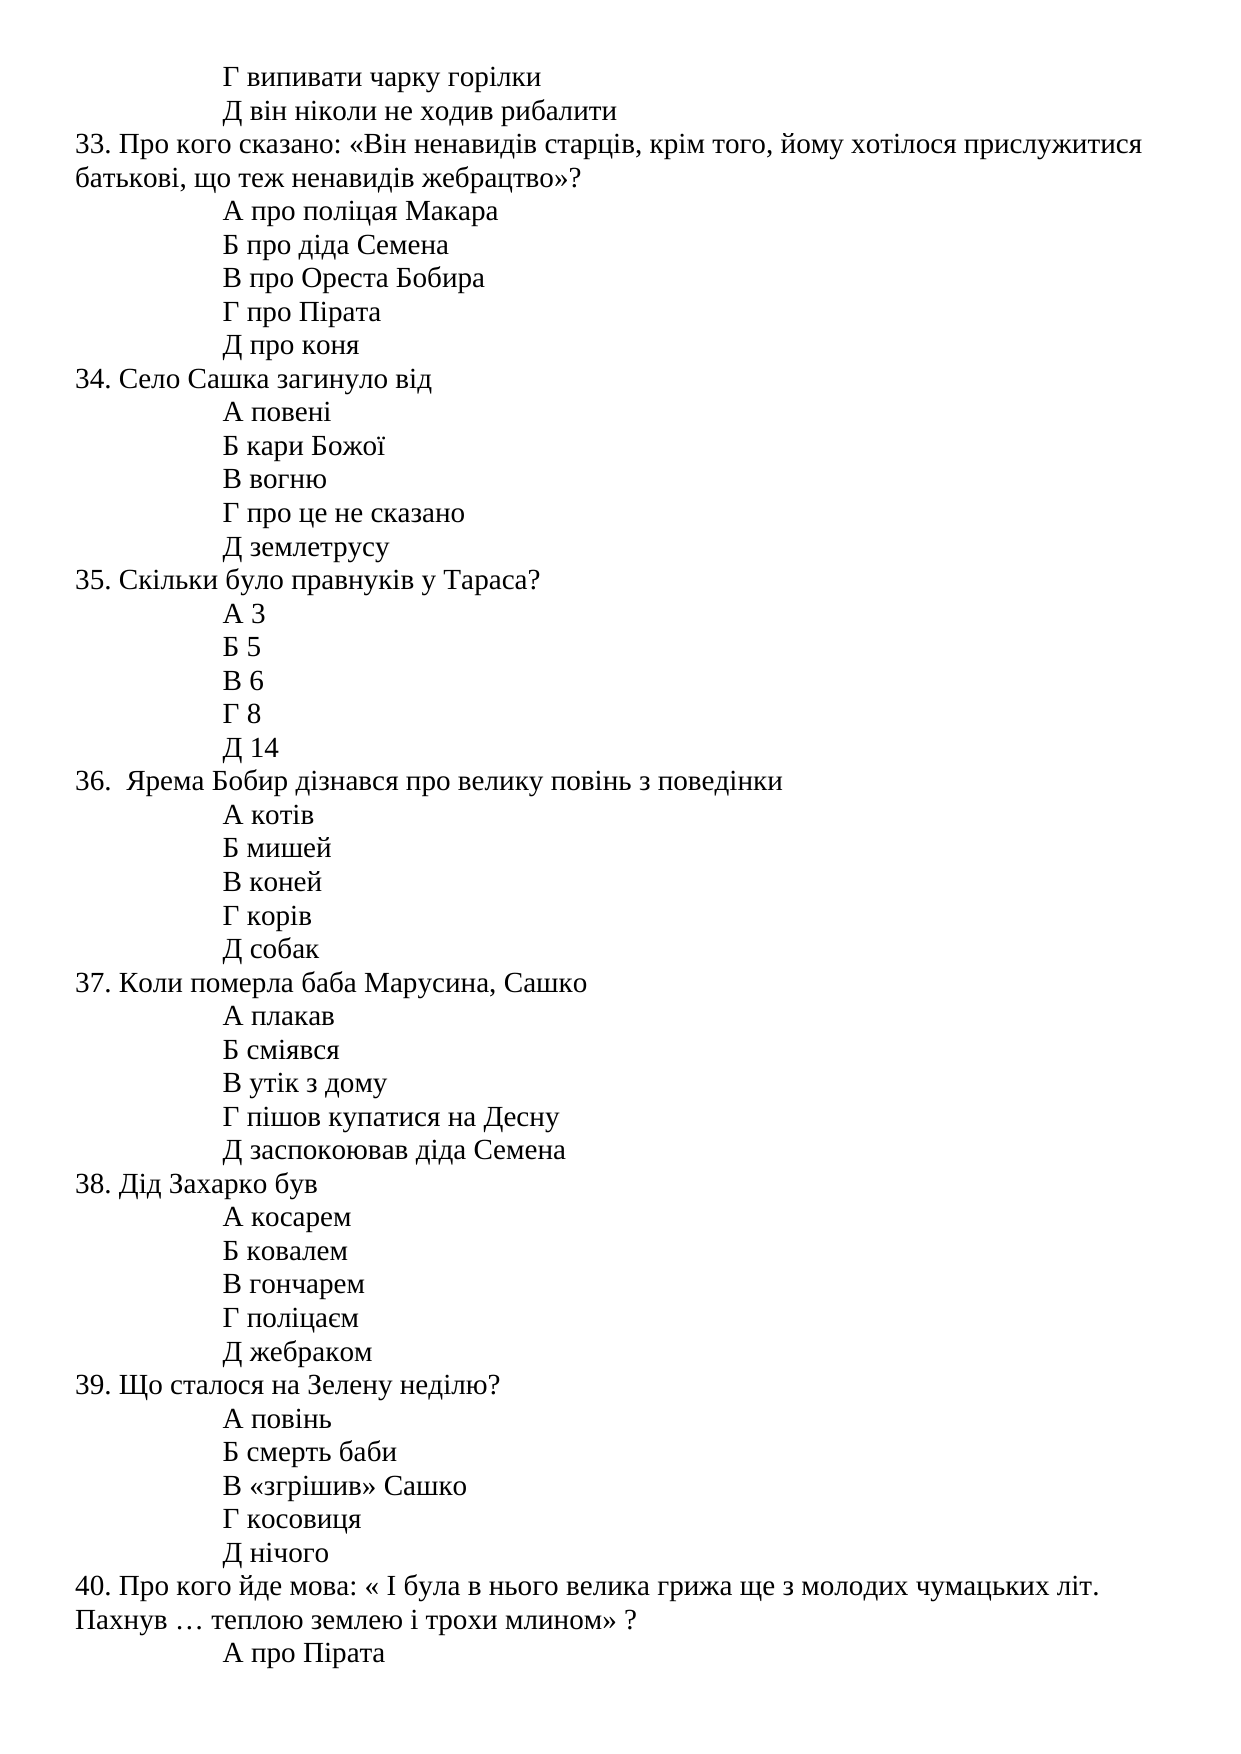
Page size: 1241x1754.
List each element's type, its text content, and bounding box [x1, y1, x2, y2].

text Б про діда Семена [222, 227, 1165, 260]
text Д про коня [222, 327, 1165, 361]
text А повені [222, 394, 1165, 428]
text 34. Село Сашка загинуло від [75, 361, 1165, 394]
text В гончарем [222, 1267, 1165, 1300]
text А про поліцая Макара [222, 193, 1165, 227]
text Г косовиця [222, 1501, 1165, 1535]
text 33. Про кого сказано: «Він ненавидів старців, крім того, йому хотілося прислужитися батькові, що теж ненавидів жебрацтво»? [75, 126, 1165, 193]
text Г випивати чарку горілки [222, 59, 1165, 93]
text Б ковалем [222, 1233, 1165, 1267]
text Б мишей [222, 831, 1165, 864]
text В коней [222, 864, 1165, 898]
text Д він ніколи не ходив рибалити [222, 93, 1165, 126]
text 36. Ярема Бобир дізнався про велику повінь з поведінки [75, 763, 1165, 797]
text 37. Коли померла баба Марусина, Сашко [75, 965, 1165, 998]
text Г про це не сказано [222, 495, 1165, 529]
text Б смерть баби [222, 1434, 1165, 1468]
text Г про Пірата [222, 294, 1165, 327]
text А косарем [222, 1199, 1165, 1233]
text В утік з дому [222, 1065, 1165, 1099]
text Б сміявся [222, 1032, 1165, 1065]
text Г корів [222, 898, 1165, 931]
text А повінь [222, 1401, 1165, 1434]
text Д собак [222, 931, 1165, 965]
text В про Ореста Бобира [222, 260, 1165, 294]
text А котів [222, 797, 1165, 831]
text Д заспокоював діда Семена [222, 1132, 1165, 1166]
text Д жебраком [222, 1334, 1165, 1367]
text 38. Дід Захарко був [75, 1166, 1165, 1199]
text В «згрішив» Сашко [222, 1468, 1165, 1501]
text Д землетрусу [222, 529, 1165, 562]
text Б кари Божої [222, 428, 1165, 462]
text А 3 [222, 596, 1165, 629]
text 40. Про кого йде мова: « І була в нього велика грижа ще з молодих чумацьких літ. Пахнув … теплою землею і трохи млином» ? [75, 1568, 1165, 1636]
text 35. Скільки було правнуків у Тараса? [75, 562, 1165, 596]
text А про Пірата [222, 1636, 1165, 1669]
text В вогню [222, 462, 1165, 495]
text А плакав [222, 998, 1165, 1032]
text Д 14 [222, 730, 1165, 763]
text 39. Що сталося на Зелену неділю? [75, 1367, 1165, 1401]
text В 6 [222, 663, 1165, 696]
text Б 5 [222, 629, 1165, 663]
text Г 8 [222, 696, 1165, 730]
text Г поліцаєм [222, 1300, 1165, 1334]
text Д нічого [222, 1535, 1165, 1568]
text Г пішов купатися на Десну [222, 1099, 1165, 1132]
